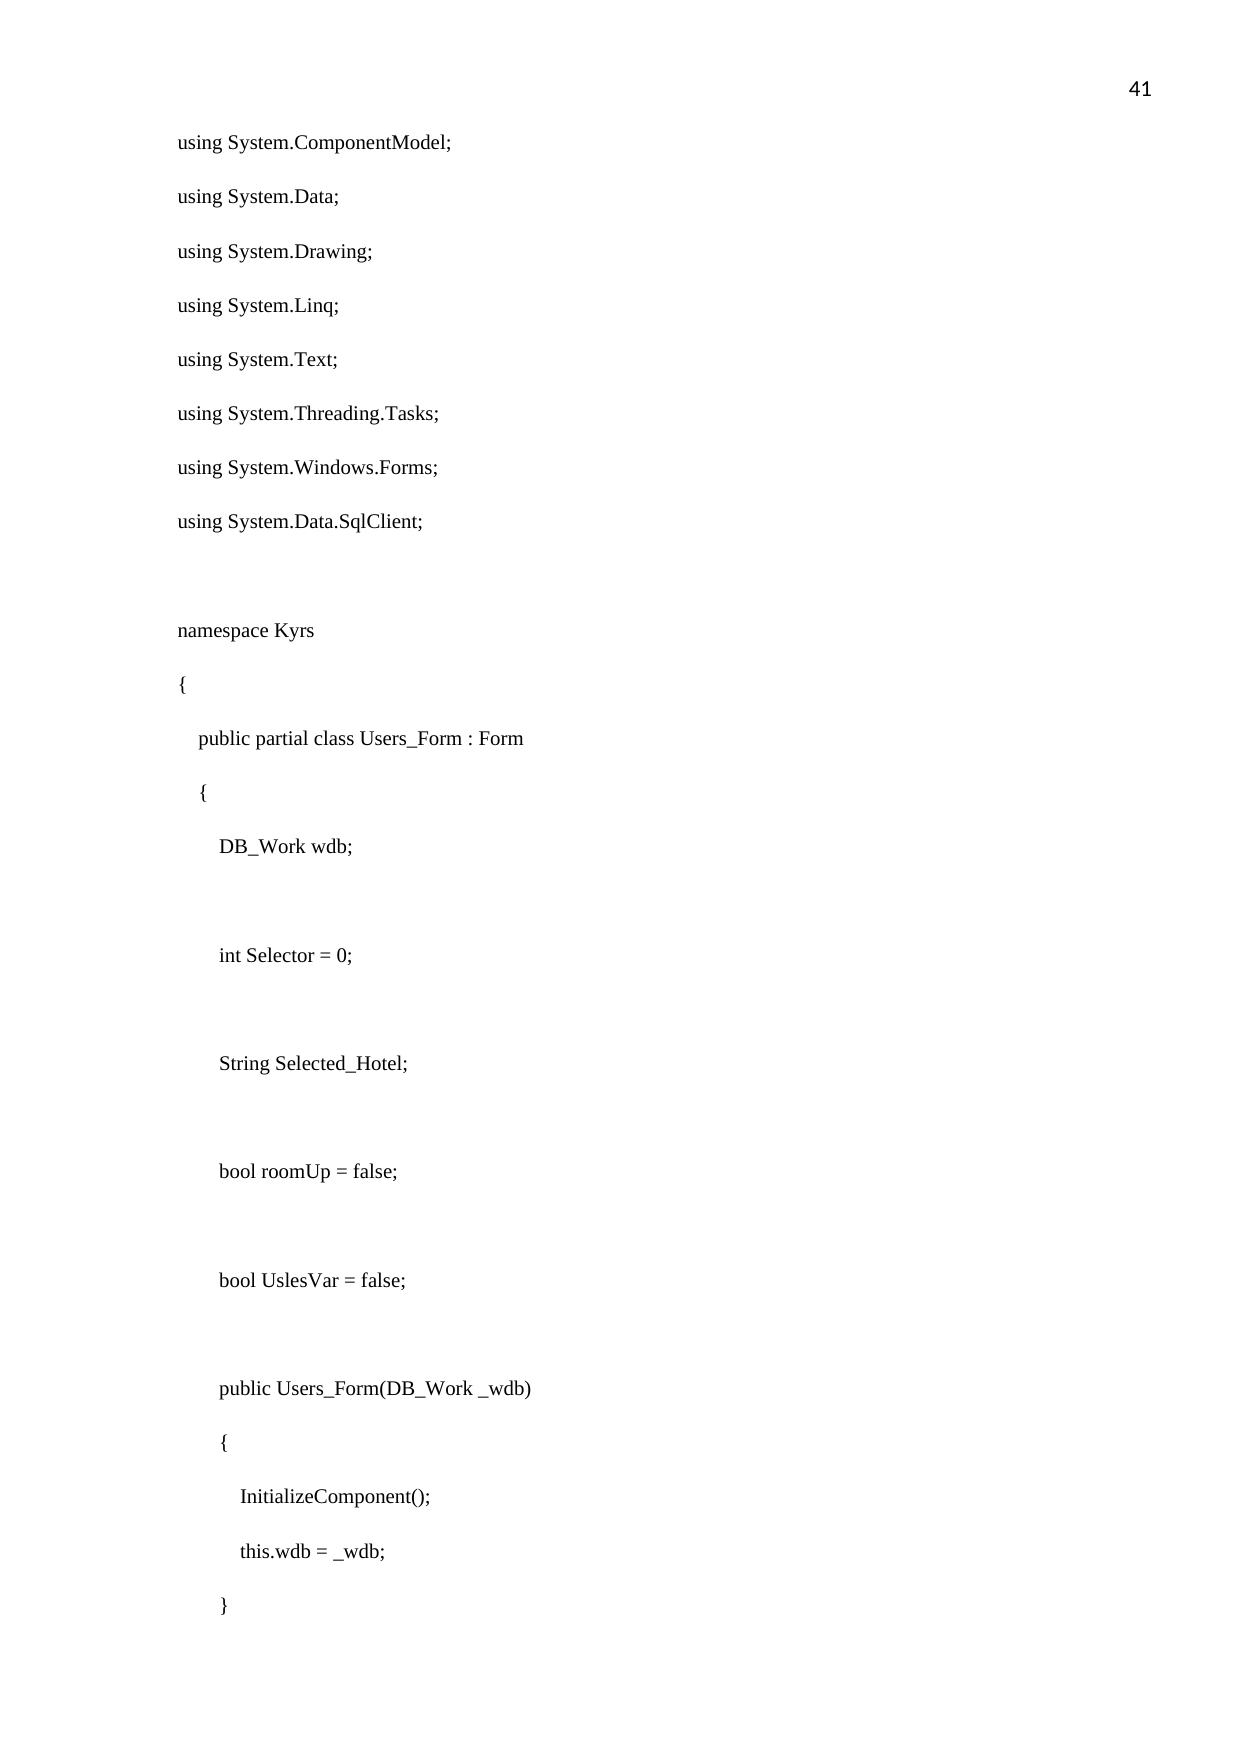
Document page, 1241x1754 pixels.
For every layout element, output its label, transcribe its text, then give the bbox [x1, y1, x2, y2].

text bool UslesVar = false; [177, 1267, 1152, 1292]
text InitializeComponent(); [177, 1484, 1152, 1509]
text using System.Text; [177, 346, 1152, 371]
text using System.Drawing; [177, 238, 1152, 263]
text public Users_Form(DB_Work _wdb) [177, 1376, 1152, 1401]
text String Selected_Hotel; [177, 1051, 1152, 1076]
text { [177, 1430, 1152, 1455]
text using System.Threading.Tasks; [177, 401, 1152, 426]
text this.wdb = _wdb; [177, 1538, 1152, 1563]
text int Selector = 0; [177, 942, 1152, 967]
text } [177, 1592, 1152, 1617]
text using System.Windows.Forms; [177, 455, 1152, 480]
text bool roomUp = false; [177, 1159, 1152, 1184]
text { [177, 671, 1152, 696]
text DB_Work wdb; [177, 834, 1152, 859]
text using System.Linq; [177, 292, 1152, 317]
text using System.Data; [177, 184, 1152, 209]
text using System.ComponentModel; [177, 130, 1152, 155]
text using System.Data.SqlClient; [177, 509, 1152, 534]
text public partial class Users_Form : Form [177, 726, 1152, 751]
text namespace Kyrs [177, 617, 1152, 642]
text { [177, 780, 1152, 805]
